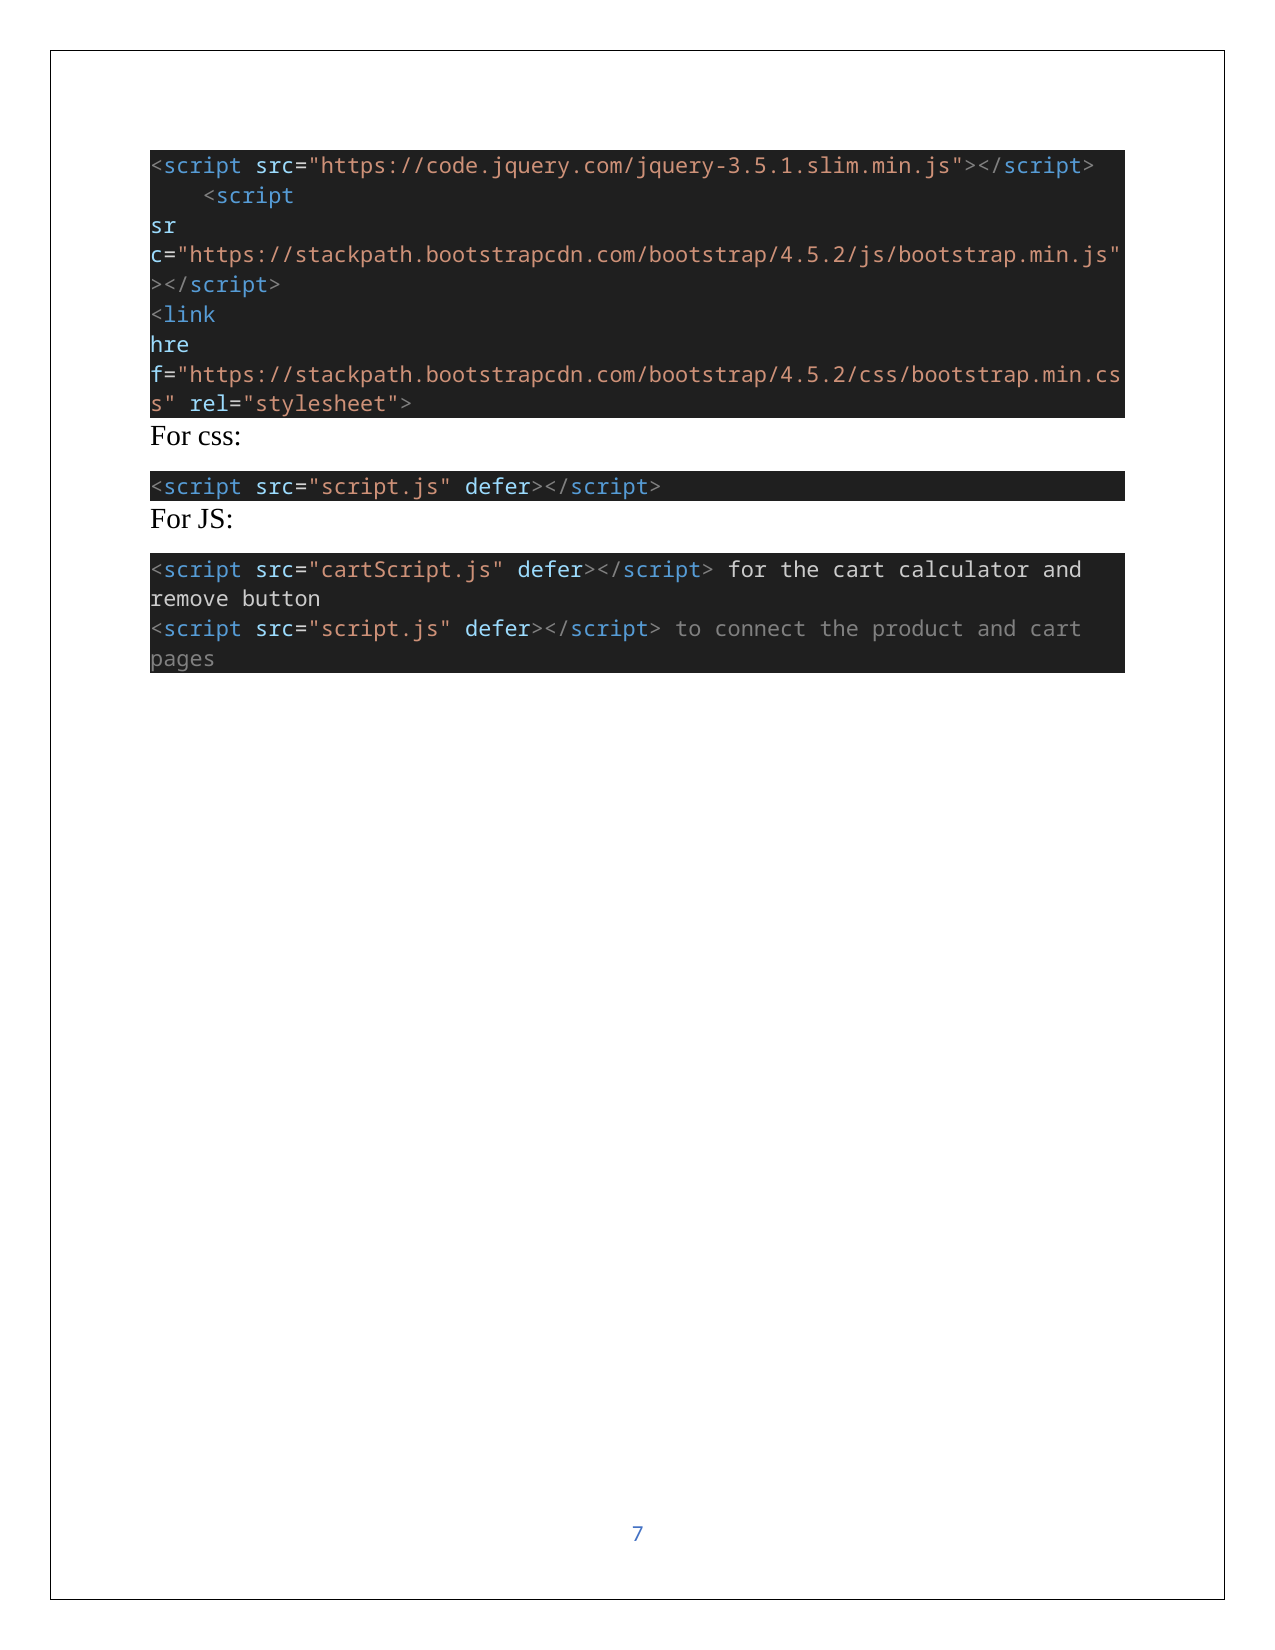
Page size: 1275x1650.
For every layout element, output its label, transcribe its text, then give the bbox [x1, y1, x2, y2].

text <link href="https://stackpath.bootstrapcdn.com/bootstrap/4.5.2/css/bootstrap.min.css" rel="stylesheet"> [150, 299, 1125, 418]
text <script src="script.js" defer></script> to connect the product and cart pages [150, 613, 1125, 673]
text <script src="cartScript.js" defer></script> for the cart calculator and remove button [150, 553, 1125, 613]
text <script src="script.js" defer></script> [150, 471, 1125, 501]
text For css: [150, 418, 1125, 452]
text For JS: [150, 501, 1125, 534]
text <script src="https://code.jquery.com/jquery-3.5.1.slim.min.js"></script> [150, 150, 1125, 180]
text <script src="https://stackpath.bootstrapcdn.com/bootstrap/4.5.2/js/bootstrap.min.js"></script> [150, 180, 1125, 299]
